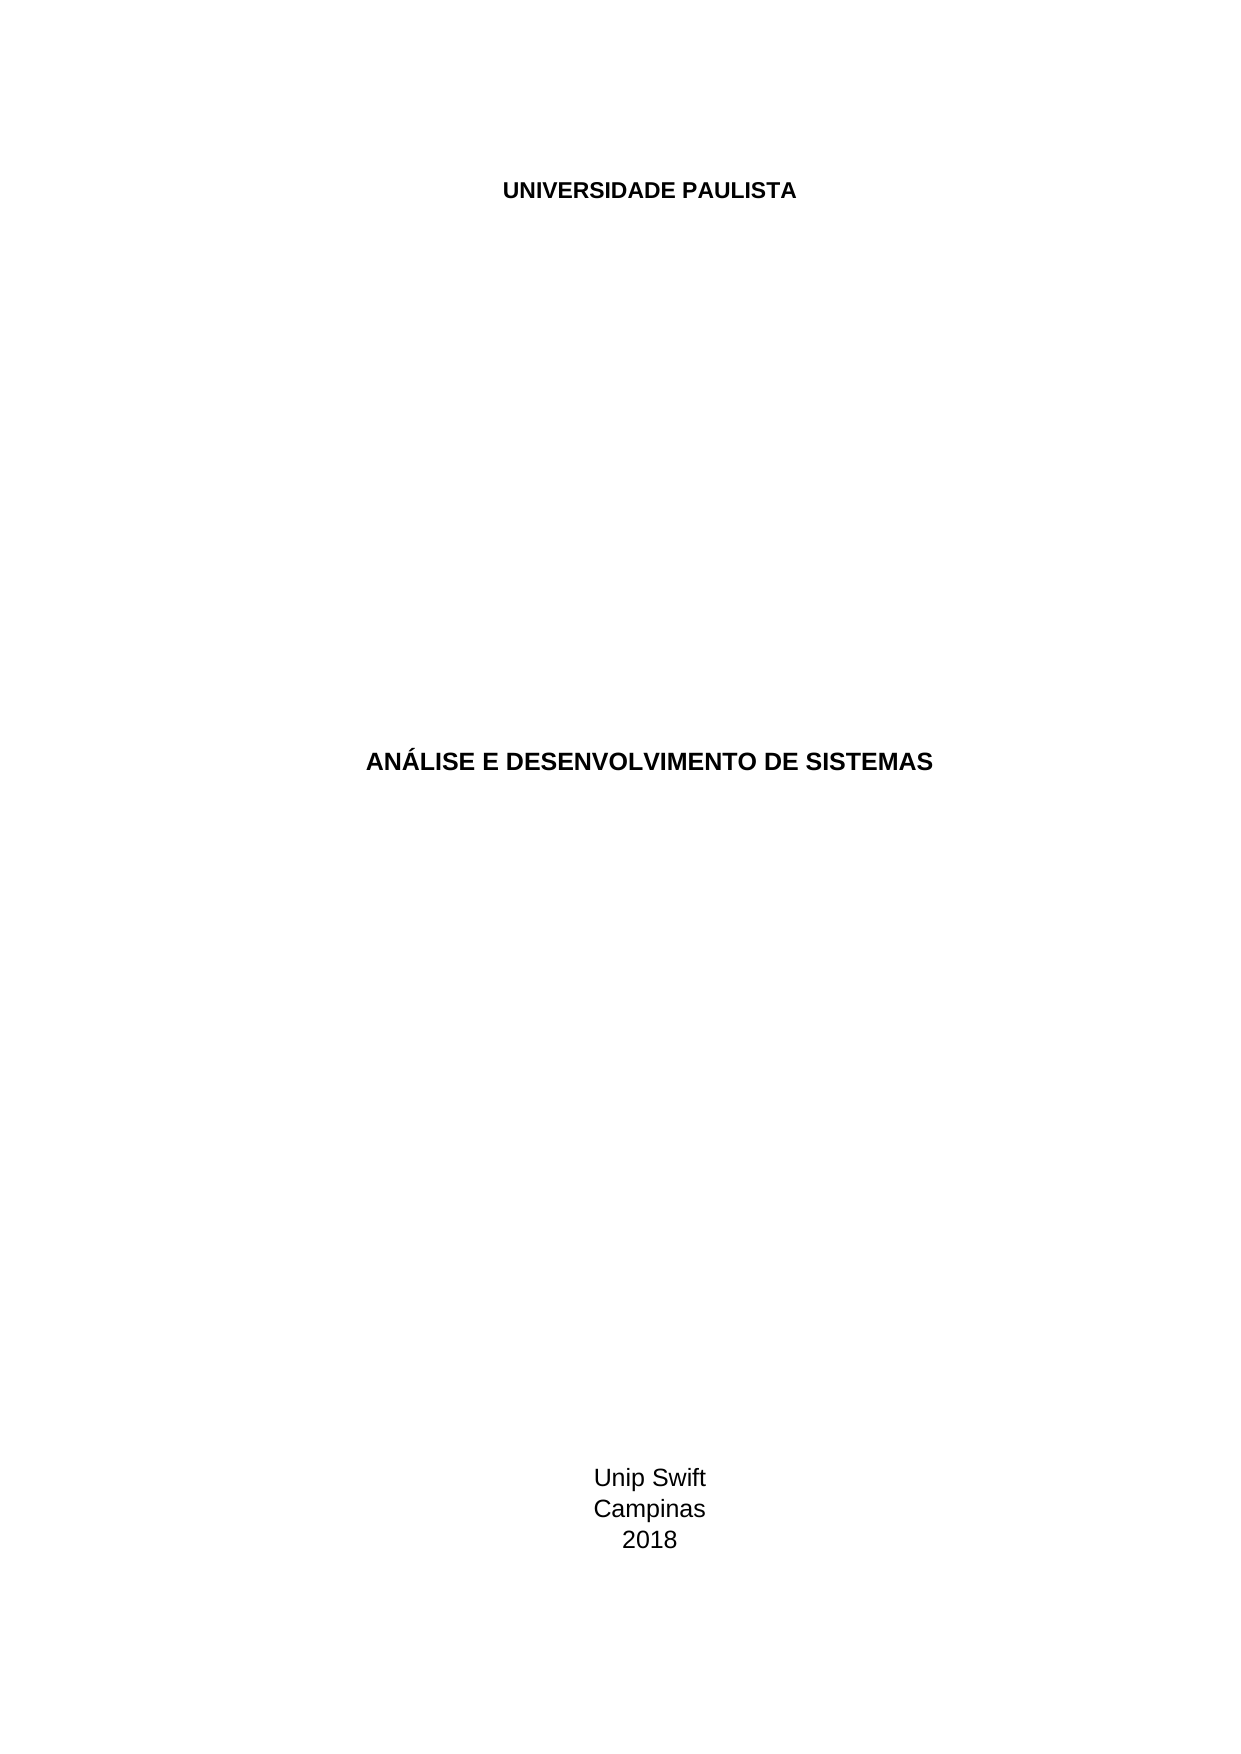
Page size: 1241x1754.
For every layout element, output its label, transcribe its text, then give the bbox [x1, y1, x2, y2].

text UNIVERSIDADE PAULISTA [177, 177, 1122, 203]
text Campinas [177, 1494, 1122, 1522]
text 2018 [177, 1525, 1122, 1553]
text Unip Swift [177, 1463, 1122, 1491]
text ANÁLISE E DESENVOLVIMENTO DE SISTEMAS [177, 747, 1122, 776]
